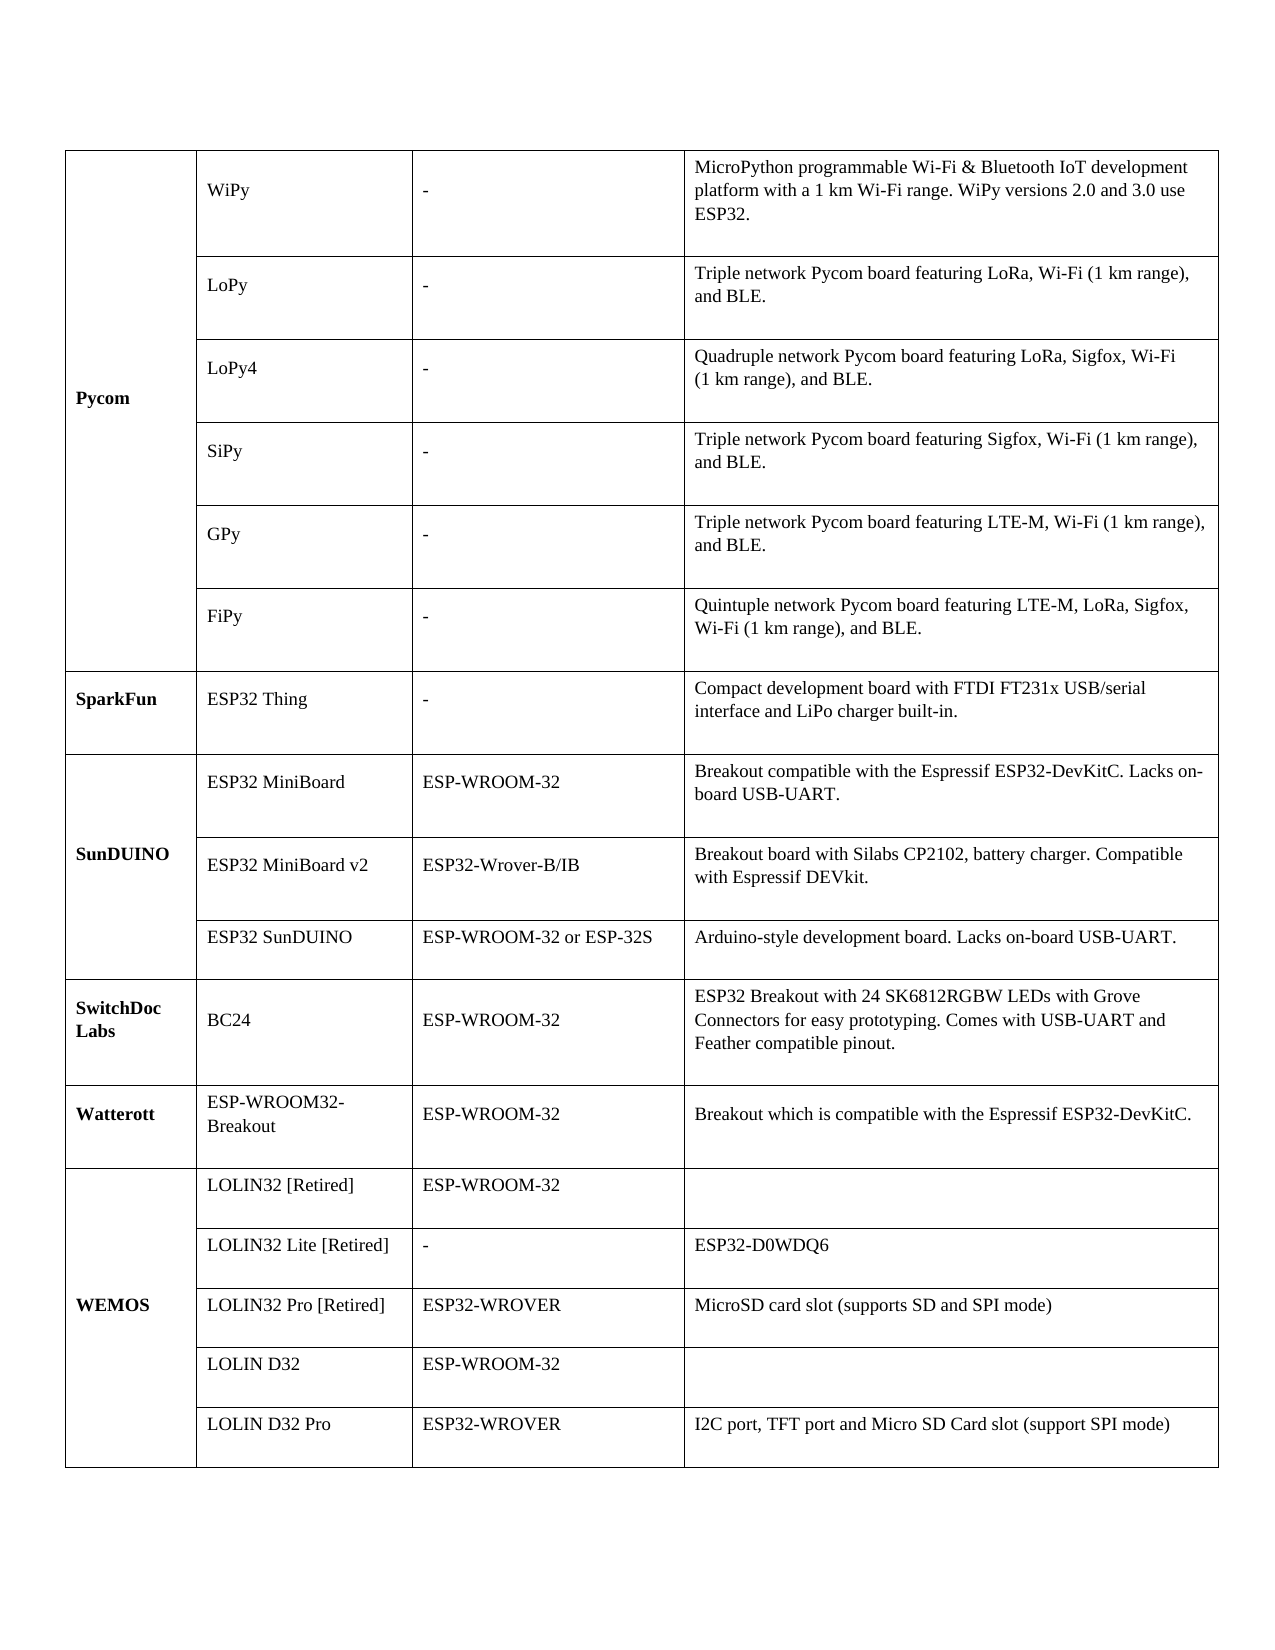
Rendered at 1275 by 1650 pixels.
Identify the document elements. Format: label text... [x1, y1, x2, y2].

table_cell SparkFun [66, 672, 196, 754]
table_cell - [413, 672, 684, 754]
table_cell ESP32-WROVER [413, 1289, 684, 1347]
table_cell LOLIN32 [Retired] [197, 1169, 412, 1228]
table_cell LoPy4 [197, 340, 412, 422]
table_cell ESP32 SunDUINO [197, 921, 412, 979]
table_cell Quintuple network Pycom board featuring LTE-M, LoRa, Sigfox, Wi-Fi (1 km range), and BLE. [685, 589, 1218, 671]
table_cell Arduino-style development board. Lacks on-board USB-UART. [685, 921, 1218, 979]
table_cell WEMOS [66, 1169, 196, 1467]
table_cell ESP-WROOM-32 or ESP-32S [413, 921, 684, 979]
table_cell ESP-WROOM-32 [413, 1086, 684, 1168]
table_cell Watterott [66, 1086, 196, 1168]
table_cell MicroPython programmable Wi-Fi & Bluetooth IoT development platform with a 1 km Wi-Fi range. WiPy versions 2.0 and 3.0 use ESP32. [685, 151, 1218, 256]
table_cell Triple network Pycom board featuring LoRa, Wi-Fi (1 km range), and BLE. [685, 257, 1218, 339]
table_cell SwitchDoc Labs [66, 980, 196, 1085]
table_cell - [413, 151, 684, 256]
table_cell MicroSD card slot (supports SD and SPI mode) [685, 1289, 1218, 1347]
table_cell [685, 1348, 1218, 1407]
table_cell ESP-WROOM-32 [413, 1348, 684, 1407]
table_cell Compact development board with FTDI FT231x USB/serial interface and LiPo charger built-in. [685, 672, 1218, 754]
table_cell Breakout which is compatible with the Espressif ESP32-DevKitC. [685, 1086, 1218, 1168]
table_cell I2C port, TFT port and Micro SD Card slot (support SPI mode) [685, 1408, 1218, 1467]
table_cell Breakout board with Silabs CP2102, battery charger. Compatible with Espressif DEVkit. [685, 838, 1218, 919]
table_cell Triple network Pycom board featuring LTE-M, Wi-Fi (1 km range), and BLE. [685, 506, 1218, 588]
table_cell WiPy [197, 151, 412, 256]
table_cell ESP32-WROVER [413, 1408, 684, 1467]
table_cell ESP32 Thing [197, 672, 412, 754]
table_cell GPy [197, 506, 412, 588]
table_cell SunDUINO [66, 755, 196, 979]
table_cell - [413, 1229, 684, 1288]
table_cell ESP-WROOM-32 [413, 1169, 684, 1228]
table_cell ESP32 Breakout with 24 SK6812RGBW LEDs with Grove Connectors for easy prototyping. Comes with USB-UART and Feather compatible pinout. [685, 980, 1218, 1085]
table_cell Triple network Pycom board featuring Sigfox, Wi-Fi (1 km range), and BLE. [685, 423, 1218, 505]
table_cell - [413, 257, 684, 339]
table_cell ESP32-D0WDQ6 [685, 1229, 1218, 1288]
table_cell LOLIN D32 [197, 1348, 412, 1407]
table_cell ESP-WROOM-32 [413, 755, 684, 837]
table_cell LOLIN32 Lite [Retired] [197, 1229, 412, 1288]
table_cell - [413, 423, 684, 505]
table_cell ESP-WROOM-32 [413, 980, 684, 1085]
table_cell FiPy [197, 589, 412, 671]
table_cell - [413, 506, 684, 588]
table_cell - [413, 589, 684, 671]
table_cell ESP-WROOM32-Breakout [197, 1086, 412, 1168]
table_cell ESP32 MiniBoard [197, 755, 412, 837]
table_cell - [413, 340, 684, 422]
table_cell Breakout compatible with the Espressif ESP32-DevKitC. Lacks on-board USB-UART. [685, 755, 1218, 837]
table_cell [685, 1169, 1218, 1228]
table_cell Pycom [66, 151, 196, 671]
table_cell LOLIN32 Pro [Retired] [197, 1289, 412, 1347]
table_cell BC24 [197, 980, 412, 1085]
table_cell Quadruple network Pycom board featuring LoRa, Sigfox, Wi-Fi (1 km range), and BLE. [685, 340, 1218, 422]
table_cell LOLIN D32 Pro [197, 1408, 412, 1467]
table_cell ESP32 MiniBoard v2 [197, 838, 412, 919]
table_cell LoPy [197, 257, 412, 339]
table_cell SiPy [197, 423, 412, 505]
table_cell ESP32-Wrover-B/IB [413, 838, 684, 919]
